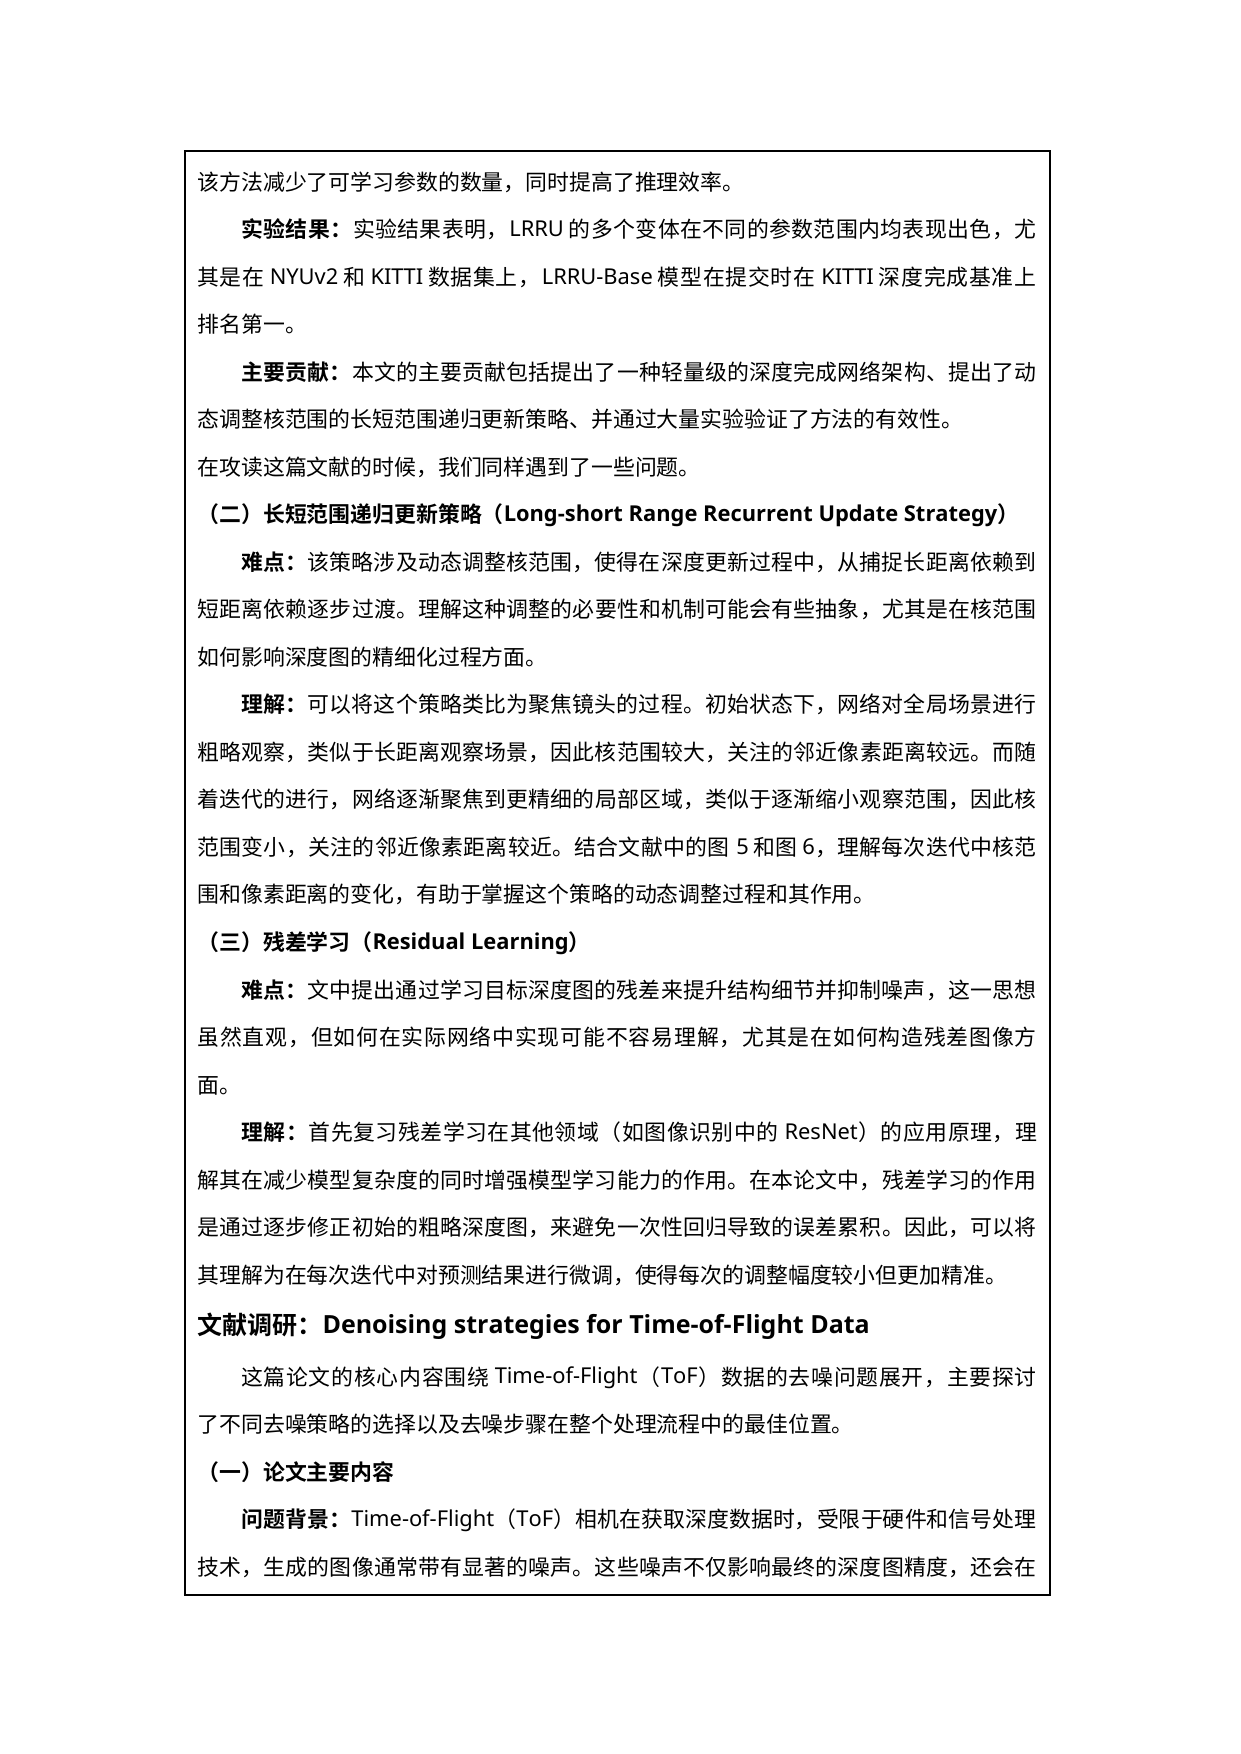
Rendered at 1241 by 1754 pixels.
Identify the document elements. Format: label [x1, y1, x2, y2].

table_cell [186, 152, 1049, 1594]
